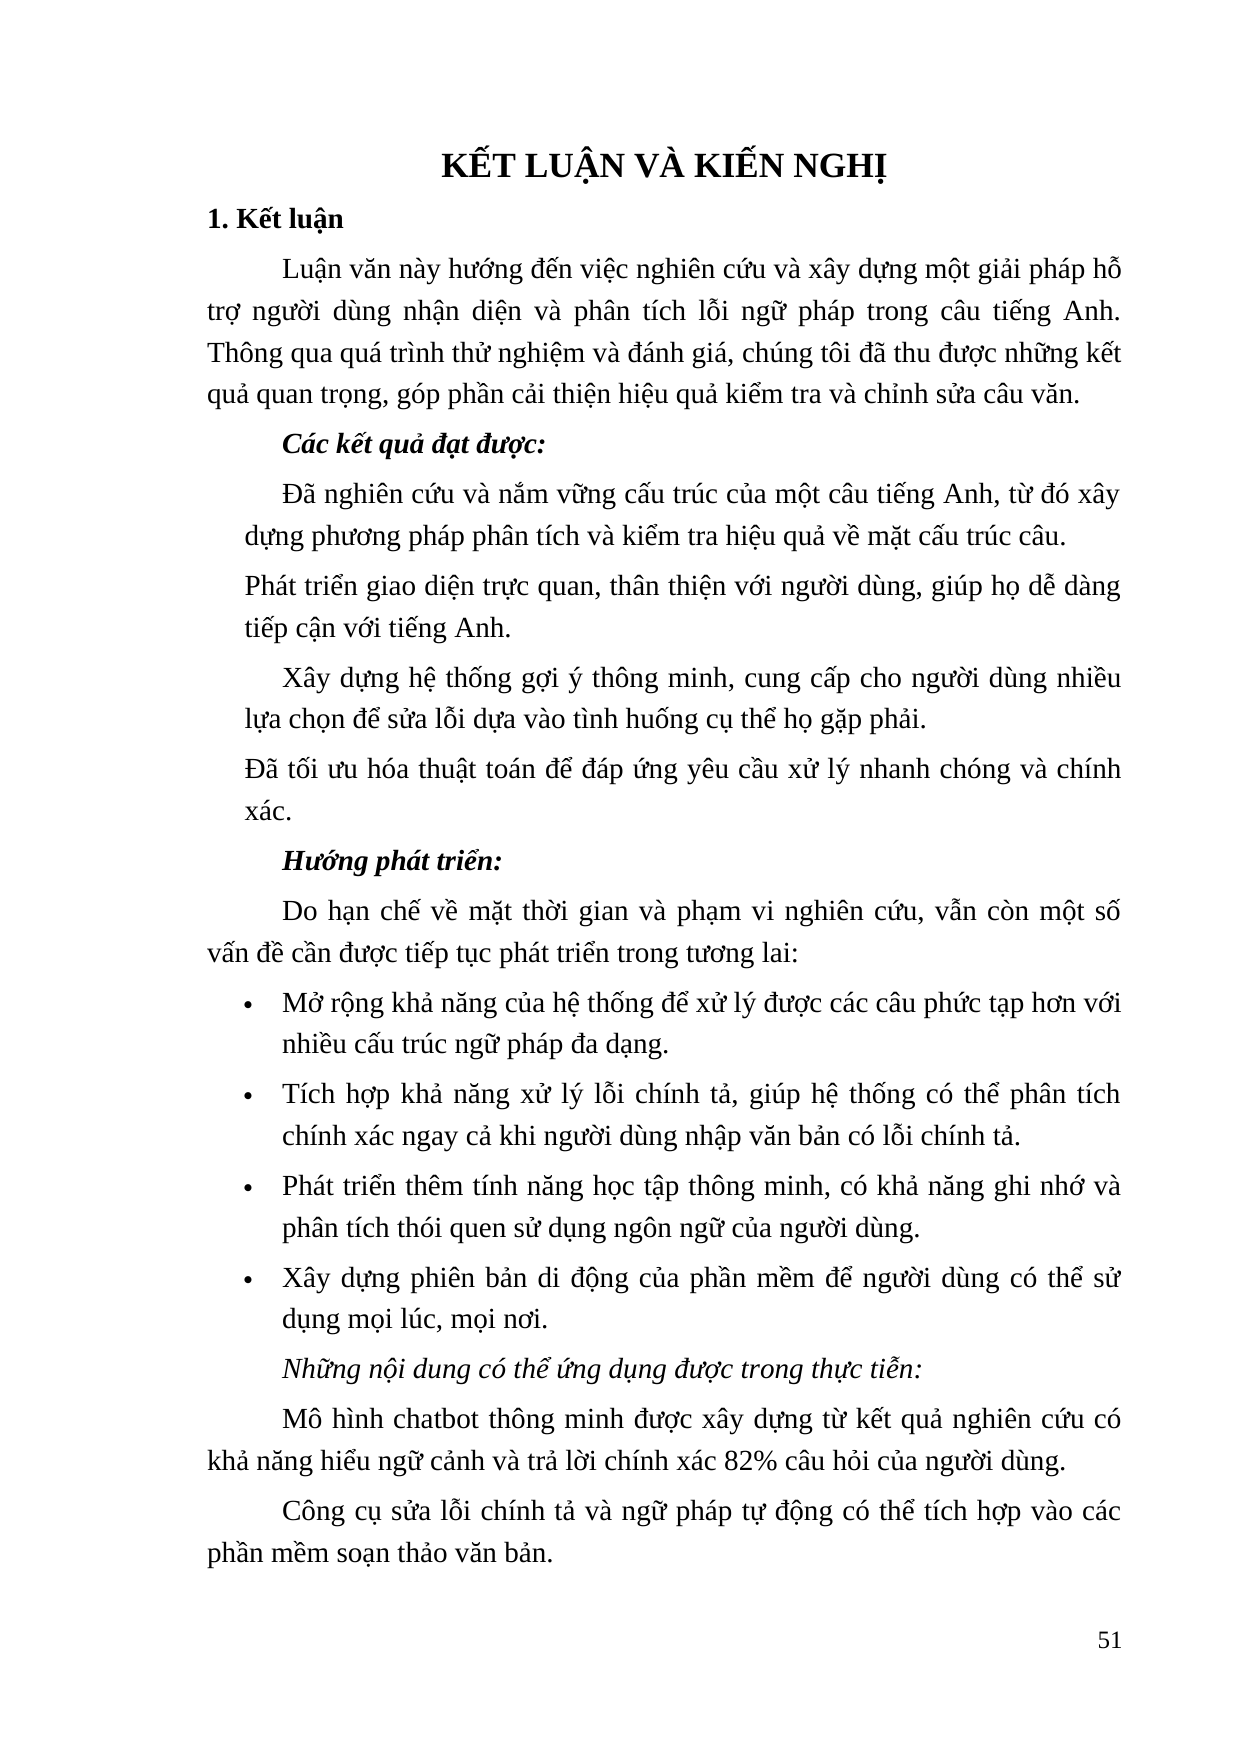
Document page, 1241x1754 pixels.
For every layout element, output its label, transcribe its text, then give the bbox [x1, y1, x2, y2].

text Các kết quả đạt được: [207, 418, 1122, 460]
text Đã nghiên cứu và nắm vững cấu trúc của một câu tiếng Anh, từ đó xây dựng phương pháp phân tích và kiểm tra hiệu quả về mặt cấu trúc câu. [244, 468, 1122, 552]
text Do hạn chế về mặt thời gian và phạm vi nghiên cứu, vẫn còn một số vấn đề cần được tiếp tục phát triển trong tương lai: [207, 885, 1122, 968]
list Xây dựng phiên bản di động của phần mềm để người dùng có thể sử dụng mọi lúc, mọi nơi. [244, 1252, 1122, 1335]
text Hướng phát triển: [207, 835, 1122, 877]
text Đã tối ưu hóa thuật toán để đáp ứng yêu cầu xử lý nhanh chóng và chính xác. [244, 743, 1122, 827]
text Những nội dung có thể ứng dụng được trong thực tiễn: [207, 1343, 1122, 1385]
list Phát triển thêm tính năng học tập thông minh, có khả năng ghi nhớ và phân tích thói quen sử dụng ngôn ngữ của người dùng. [244, 1160, 1122, 1243]
text 1. Kết luận [207, 193, 1122, 235]
text Phát triển giao diện trực quan, thân thiện với người dùng, giúp họ dễ dàng tiếp cận với tiếng Anh. [244, 560, 1122, 643]
text Luận văn này hướng đến việc nghiên cứu và xây dựng một giải pháp hỗ trợ người dùng nhận diện và phân tích lỗi ngữ pháp trong câu tiếng Anh. Thông qua quá trình thử nghiệm và đánh giá, chúng tôi đã thu được những kết quả quan trọng, góp phần cải thiện hiệu quả kiểm tra và chỉnh sửa câu văn. [207, 243, 1122, 410]
list Mở rộng khả năng của hệ thống để xử lý được các câu phức tạp hơn với nhiều cấu trúc ngữ pháp đa dạng. [244, 977, 1122, 1060]
text KẾT LUẬN VÀ KIẾN NGHỊ [207, 143, 1122, 185]
list Tích hợp khả năng xử lý lỗi chính tả, giúp hệ thống có thể phân tích chính xác ngay cả khi người dùng nhập văn bản có lỗi chính tả. [244, 1068, 1122, 1152]
text Xây dựng hệ thống gợi ý thông minh, cung cấp cho người dùng nhiều lựa chọn để sửa lỗi dựa vào tình huống cụ thể họ gặp phải. [244, 652, 1122, 735]
text Mô hình chatbot thông minh được xây dựng từ kết quả nghiên cứu có khả năng hiểu ngữ cảnh và trả lời chính xác 82% câu hỏi của người dùng. [207, 1393, 1122, 1477]
text Công cụ sửa lỗi chính tả và ngữ pháp tự động có thể tích hợp vào các phần mềm soạn thảo văn bản. [207, 1485, 1122, 1568]
